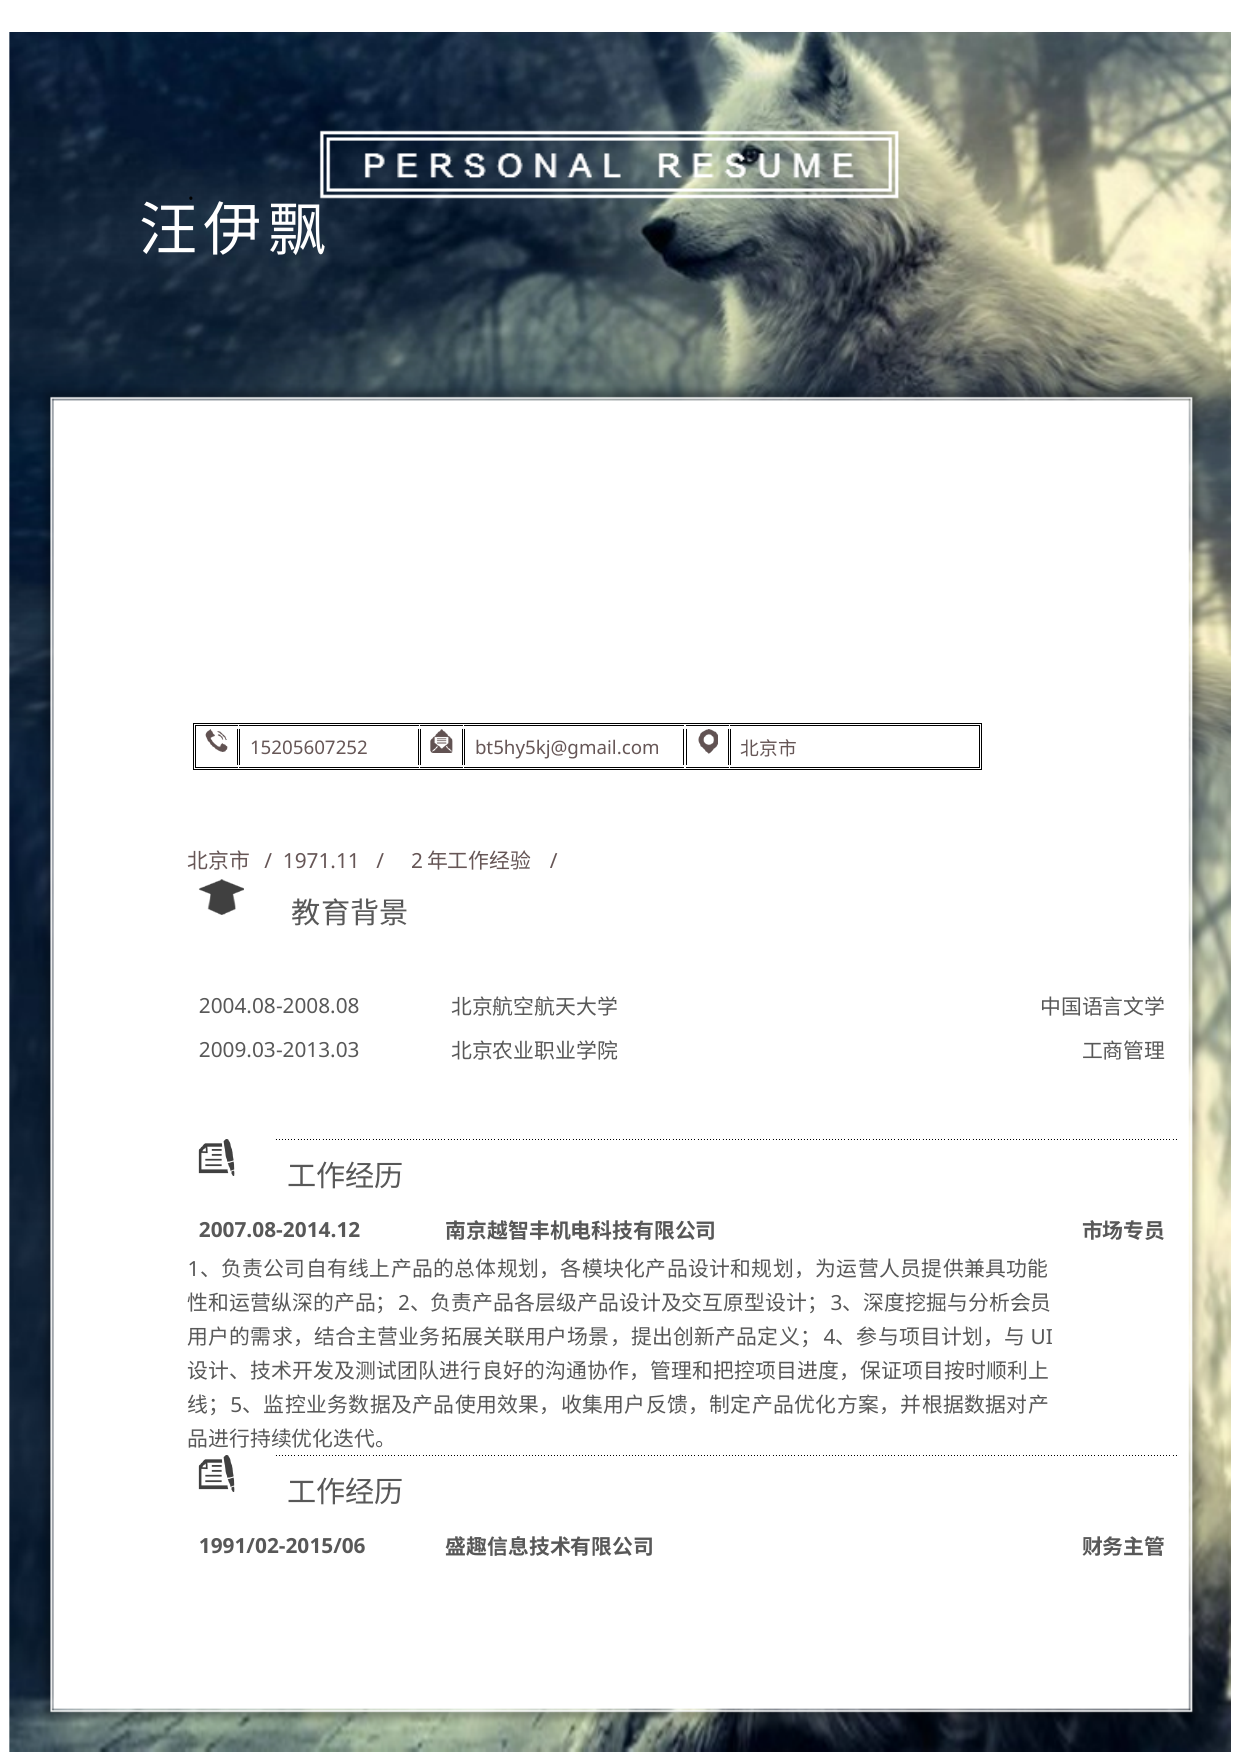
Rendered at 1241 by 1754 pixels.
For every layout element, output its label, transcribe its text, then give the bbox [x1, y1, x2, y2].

table_header 15205607252 [239, 726, 419, 767]
table_header 1991/02-2015/06 [188, 1524, 434, 1567]
picture [9, 32, 1231, 1752]
table_header 北京农业职业学院 [434, 1028, 847, 1071]
table_header [419, 726, 463, 767]
table_header 2009.03-2013.03 [188, 1028, 434, 1071]
table_header 市场专员 [847, 1208, 1176, 1251]
table_header [188, 1139, 276, 1208]
table_header 财务主管 [847, 1524, 1176, 1567]
table_header [196, 726, 238, 767]
table_header 工作经历 [276, 1139, 1176, 1208]
table_header 2004.08-2008.08 [188, 984, 434, 1027]
text · [187, 164, 1053, 232]
table_header bt5hy5kj@gmail.com [464, 724, 685, 767]
table_header 南京越智丰机电科技有限公司 [434, 1208, 847, 1251]
table_header 2007.08-2014.12 [188, 1208, 434, 1251]
table_header 工商管理 [847, 1028, 1176, 1071]
table_header 工作经历 [276, 1455, 1176, 1524]
table_header 北京航空航天大学 [434, 984, 847, 1027]
table_header [685, 726, 729, 767]
table_header [188, 877, 280, 950]
text 北京市 / 1971.11 / 2年工作经验 / [187, 843, 1053, 877]
table_header 教育背景 [280, 877, 1177, 950]
table_header 盛趣信息技术有限公司 [434, 1524, 847, 1567]
table_header 北京市 [729, 726, 979, 767]
table_header 中国语言文学 [847, 984, 1176, 1027]
table_header [188, 1455, 276, 1524]
text 1、负责公司自有线上产品的总体规划，各模块化产品设计和规划，为运营人员提供兼具功能性和运营纵深的产品；2、负责产品各层级产品设计及交互原型设计；3、深度挖掘与分析会员用户的需求，结合主营业务拓展关联用户场景，提出创新产品定义；4、参与项目计划，与UI设计、技术开发及测试团队进行良好的沟通协作，管理和把控项目进度，保证项目按时顺利上线；5、监控业务数据及产品使用效果，收集用户反馈，制定产品优化方案，并根据数据对产品进行持续优化迭代。 [187, 1251, 1053, 1455]
